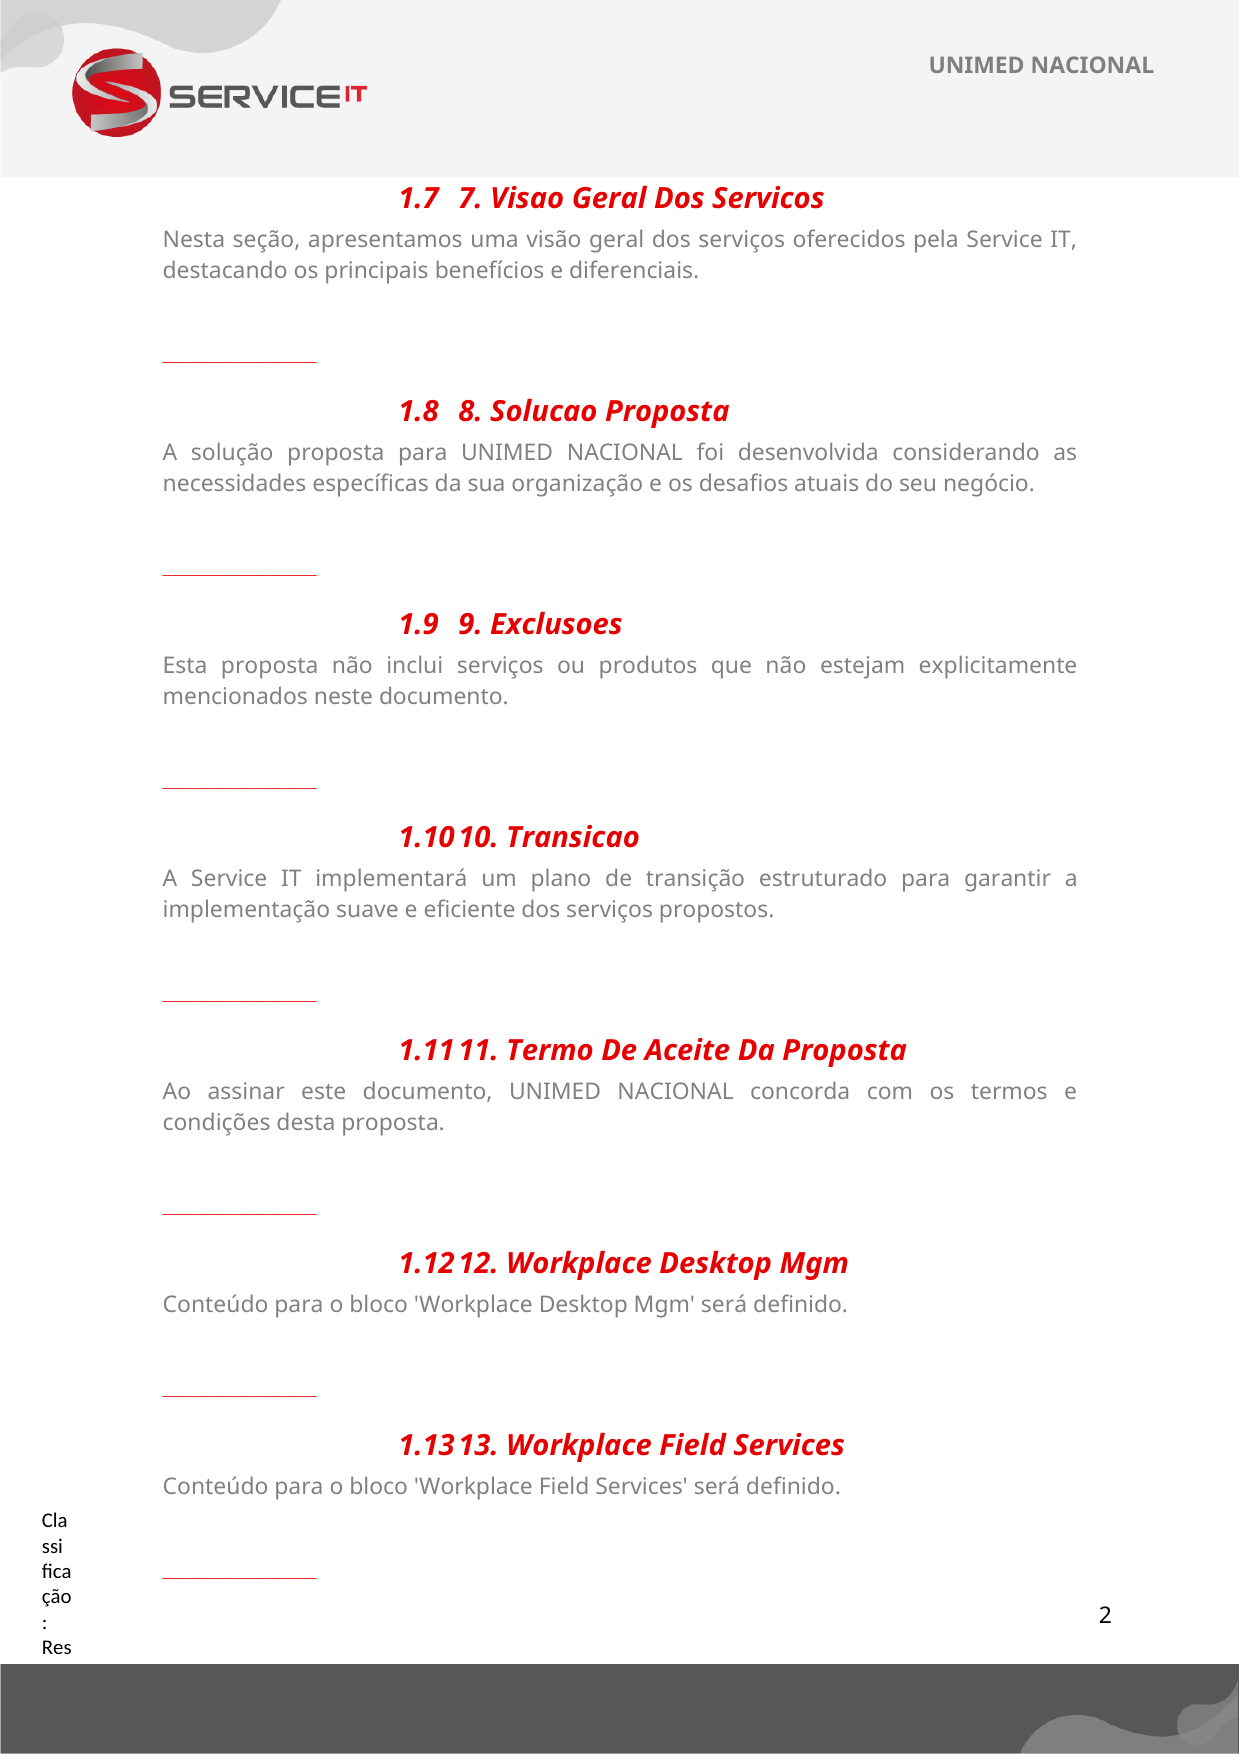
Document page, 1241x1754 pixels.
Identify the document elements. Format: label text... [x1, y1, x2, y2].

subtitle 11. Termo De Aceite Da Proposta [398, 1029, 1078, 1069]
subtitle 9. Exclusoes [398, 603, 1078, 643]
text ______________________________ [162, 561, 1078, 578]
text ______________________________ [162, 1200, 1078, 1217]
text Conteúdo para o bloco 'Workplace Desktop Mgm' será definido. [162, 1288, 1078, 1319]
subtitle 13. Workplace Field Services [398, 1424, 1078, 1464]
text ______________________________ [162, 1382, 1078, 1399]
text Esta proposta não inclui serviços ou produtos que não estejam explicitamente mencionados neste documento. [162, 649, 1078, 712]
text ______________________________ [162, 348, 1078, 365]
subtitle 7. Visao Geral Dos Servicos [398, 177, 1078, 217]
picture [0, 1664, 1239, 1754]
text ______________________________ [162, 987, 1078, 1004]
subtitle 12. Workplace Desktop Mgm [398, 1242, 1078, 1282]
text ______________________________ [162, 1564, 1078, 1581]
subtitle 8. Solucao Proposta [398, 390, 1078, 430]
text A solução proposta para UNIMED NACIONAL foi desenvolvida considerando as necessidades específicas da sua organização e os desafios atuais do seu negócio. [162, 436, 1078, 498]
text Conteúdo para o bloco 'Workplace Field Services' será definido. [162, 1470, 1078, 1501]
text Nesta seção, apresentamos uma visão geral dos serviços oferecidos pela Service IT, destacando os principais benefícios e diferenciais. [162, 223, 1078, 286]
text Ao assinar este documento, UNIMED NACIONAL concorda com os termos e condições desta proposta. [162, 1075, 1078, 1138]
subtitle 10. Transicao [398, 816, 1078, 856]
text ______________________________ [162, 774, 1078, 791]
text A Service IT implementará um plano de transição estruturado para garantir a implementação suave e eficiente dos serviços propostos. [162, 862, 1078, 924]
picture [0, 0, 1239, 177]
